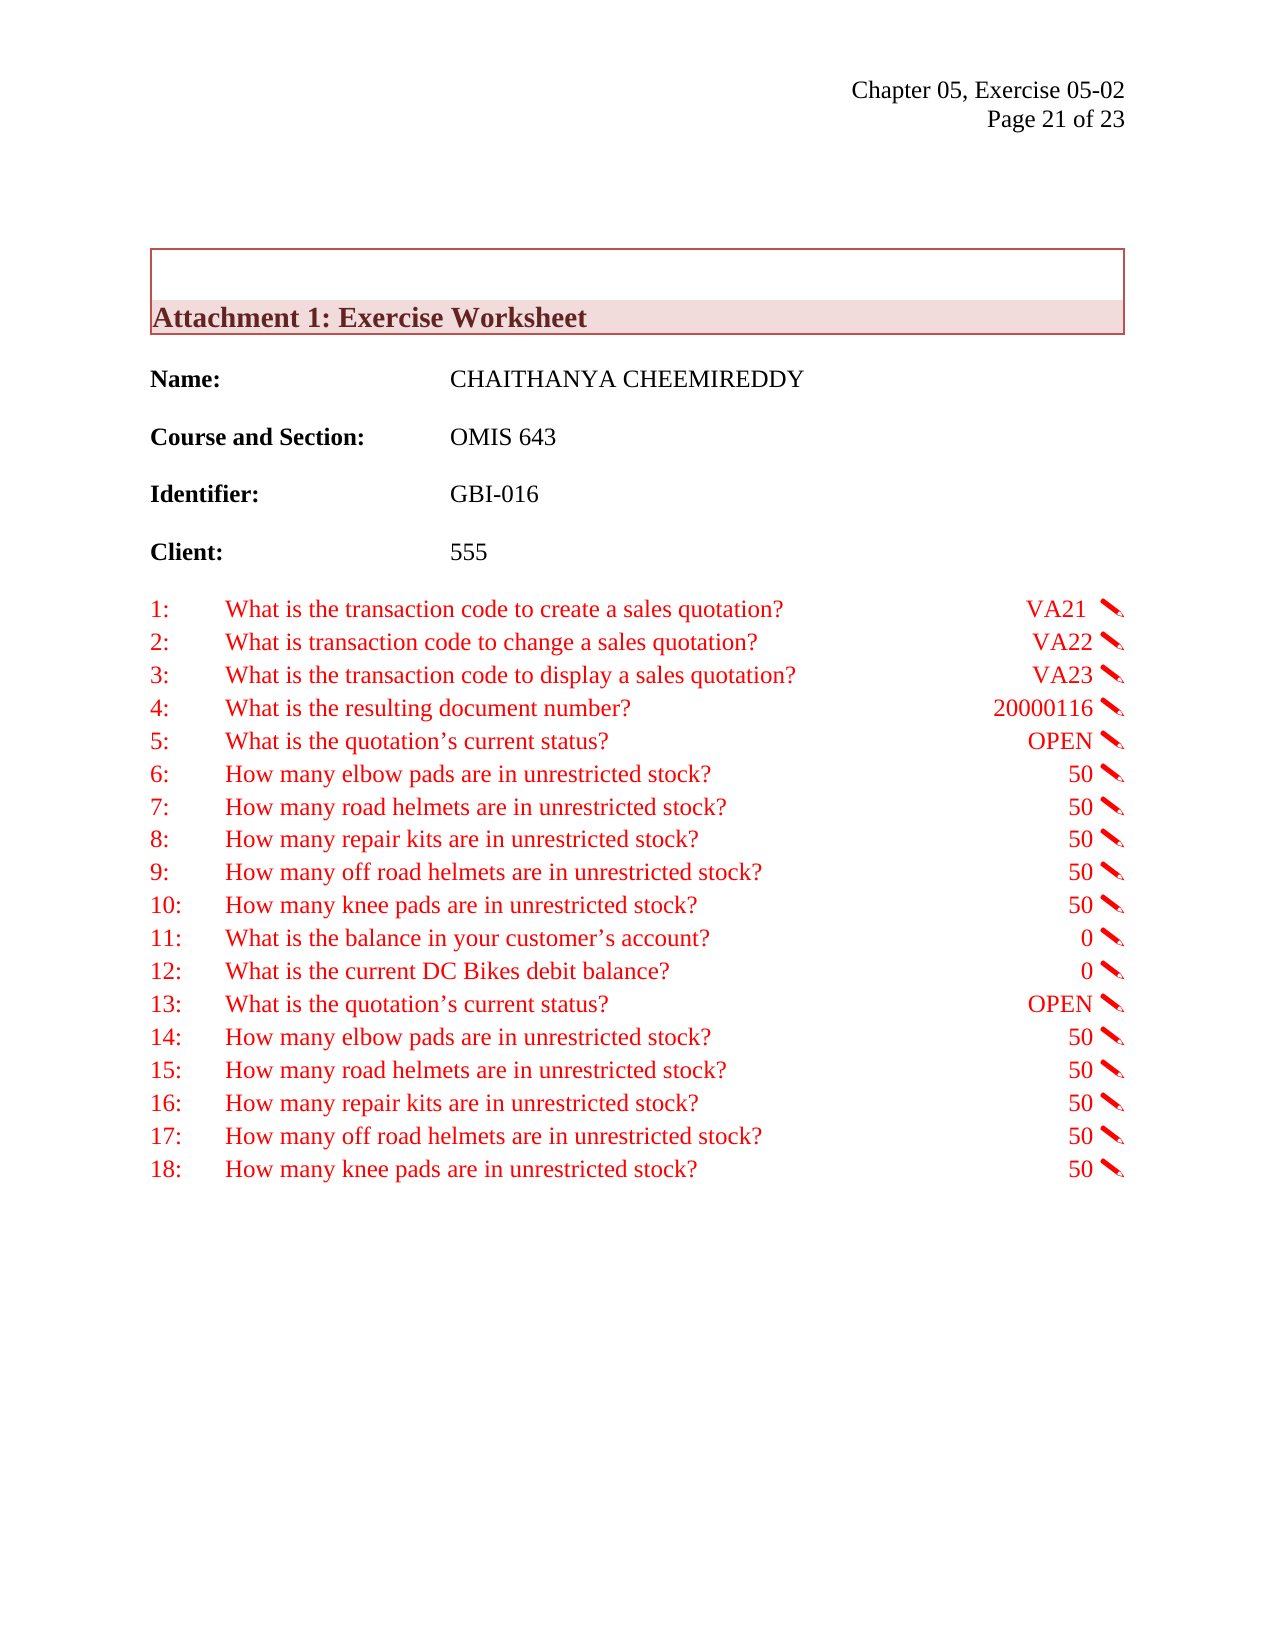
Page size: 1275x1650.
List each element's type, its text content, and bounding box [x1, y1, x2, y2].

text How many off road helmets are in unrestricted stock? 50 [150, 1121, 1125, 1149]
text How many repair kits are in unrestricted stock? 50 [150, 1088, 1125, 1117]
text How many off road helmets are in unrestricted stock? 50 [150, 857, 1125, 886]
text How many knee pads are in unrestricted stock? 50 [150, 890, 1125, 919]
subtitle Attachment 1: Exercise Worksheet [152, 300, 1123, 333]
text How many elbow pads are in unrestricted stock? 50 [150, 1022, 1125, 1051]
text How many road helmets are in unrestricted stock? 50 [150, 1055, 1125, 1084]
text Identifier: GBI-016 [150, 479, 1125, 508]
text What is the quotation’s current status? OPEN [150, 989, 1125, 1018]
text What is the resulting document number? 20000116 [150, 693, 1125, 722]
text Client: 555 [150, 537, 1125, 565]
text What is the transaction code to create a sales quotation? VA21 [150, 594, 1125, 623]
text How many road helmets are in unrestricted stock? 50 [150, 792, 1125, 820]
text What is the balance in your customer’s account? 0 [150, 923, 1125, 952]
text Name: CHAITHANYA CHEEMIREDDY [150, 364, 1125, 393]
text How many elbow pads are in unrestricted stock? 50 [150, 759, 1125, 787]
text What is the quotation’s current status? OPEN [150, 726, 1125, 754]
text Course and Section: OMIS 643 [150, 422, 1125, 450]
text What is transaction code to change a sales quotation? VA22 [150, 627, 1125, 656]
text How many repair kits are in unrestricted stock? 50 [150, 824, 1125, 853]
text What is the current DC Bikes debit balance? 0 [150, 956, 1125, 985]
text What is the transaction code to display a sales quotation? VA23 [150, 660, 1125, 689]
text How many knee pads are in unrestricted stock? 50 [150, 1154, 1125, 1182]
